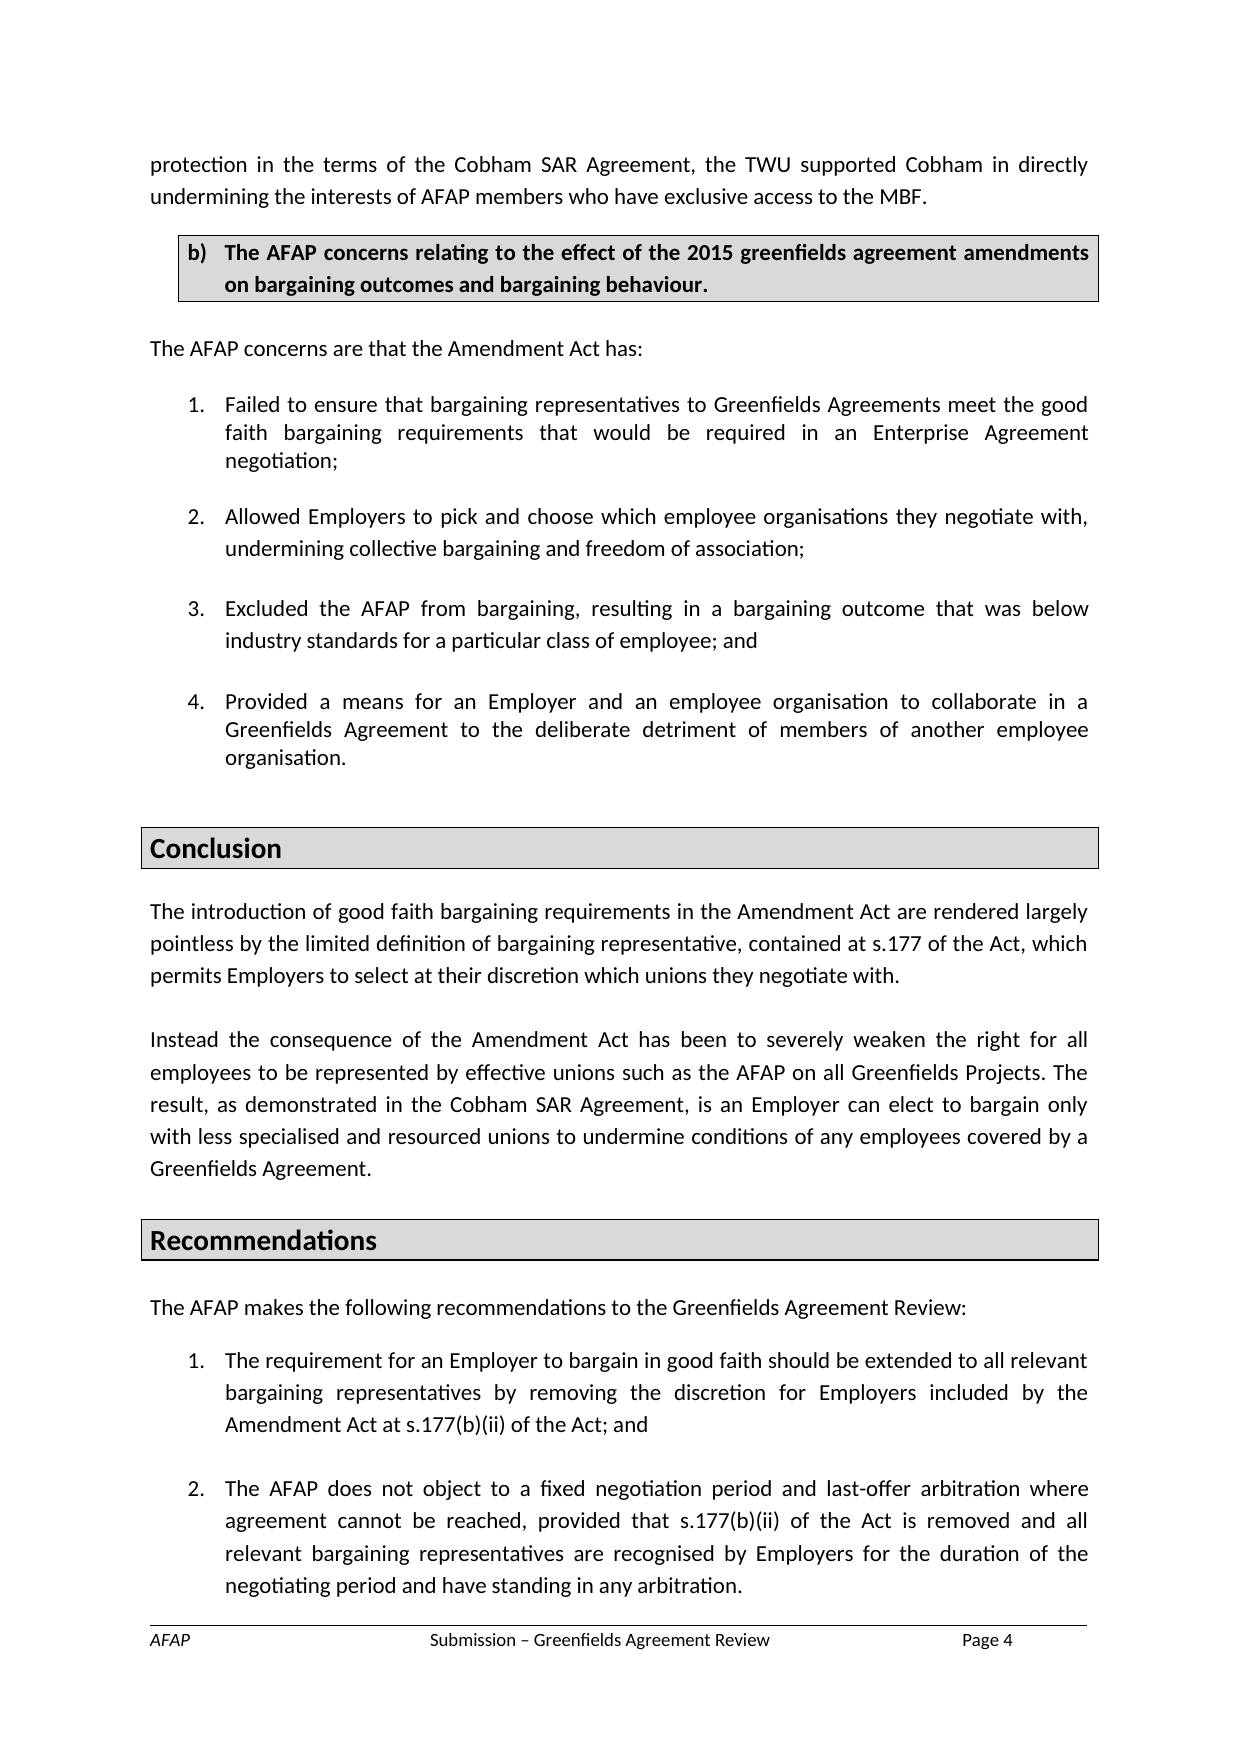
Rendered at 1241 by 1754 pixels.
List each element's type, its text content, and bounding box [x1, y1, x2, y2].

list The AFAP concerns relating to the effect of the 2015 greenfields agreement amendments on bargaining outcomes and bargaining behaviour. [179, 236, 1098, 301]
subtitle Recommendations [142, 1220, 1098, 1259]
list Allowed Employers to pick and choose which employee organisations they negotiate with, undermining collective bargaining and freedom of association; [187, 502, 1090, 562]
list Excluded the AFAP from bargaining, resulting in a bargaining outcome that was below industry standards for a particular class of employee; and [187, 594, 1090, 654]
list Failed to ensure that bargaining representatives to Greenfields Agreements meet the good faith bargaining requirements that would be required in an Enterprise Agreement negotiation; [187, 390, 1090, 474]
text The AFAP makes the following recommendations to the Greenfields Agreement Review: [150, 1293, 1090, 1321]
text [150, 150, 1090, 210]
subtitle Conclusion [142, 828, 1098, 868]
list The requirement for an Employer to bargain in good faith should be extended to all relevant bargaining representatives by removing the discretion for Employers included by the Amendment Act at s.177(b)(ii) of the Act; and [187, 1346, 1090, 1438]
text The introduction of good faith bargaining requirements in the Amendment Act are rendered largely pointless by the limited definition of bargaining representative, contained at s.177 of the Act, which permits Employers to select at their discretion which unions they negotiate with. [150, 897, 1090, 989]
list The AFAP does not object to a fixed negotiation period and last-offer arbitration where agreement cannot be reached, provided that s.177(b)(ii) of the Act is removed and all relevant bargaining representatives are recognised by Employers for the duration of the negotiating period and have standing in any arbitration. [187, 1474, 1090, 1599]
list Provided a means for an Employer and an employee organisation to collaborate in a Greenfields Agreement to the deliberate detriment of members of another employee organisation. [187, 687, 1090, 771]
text The AFAP concerns are that the Amendment Act has: [150, 334, 1090, 362]
text Instead the consequence of the Amendment Act has been to severely weaken the right for all employees to be represented by effective unions such as the AFAP on all Greenfields Projects. The result, as demonstrated in the Cobham SAR Agreement, is an Employer can elect to bargain only with less specialised and resourced unions to undermine conditions of any employees covered by a Greenfields Agreement. [150, 1026, 1090, 1182]
